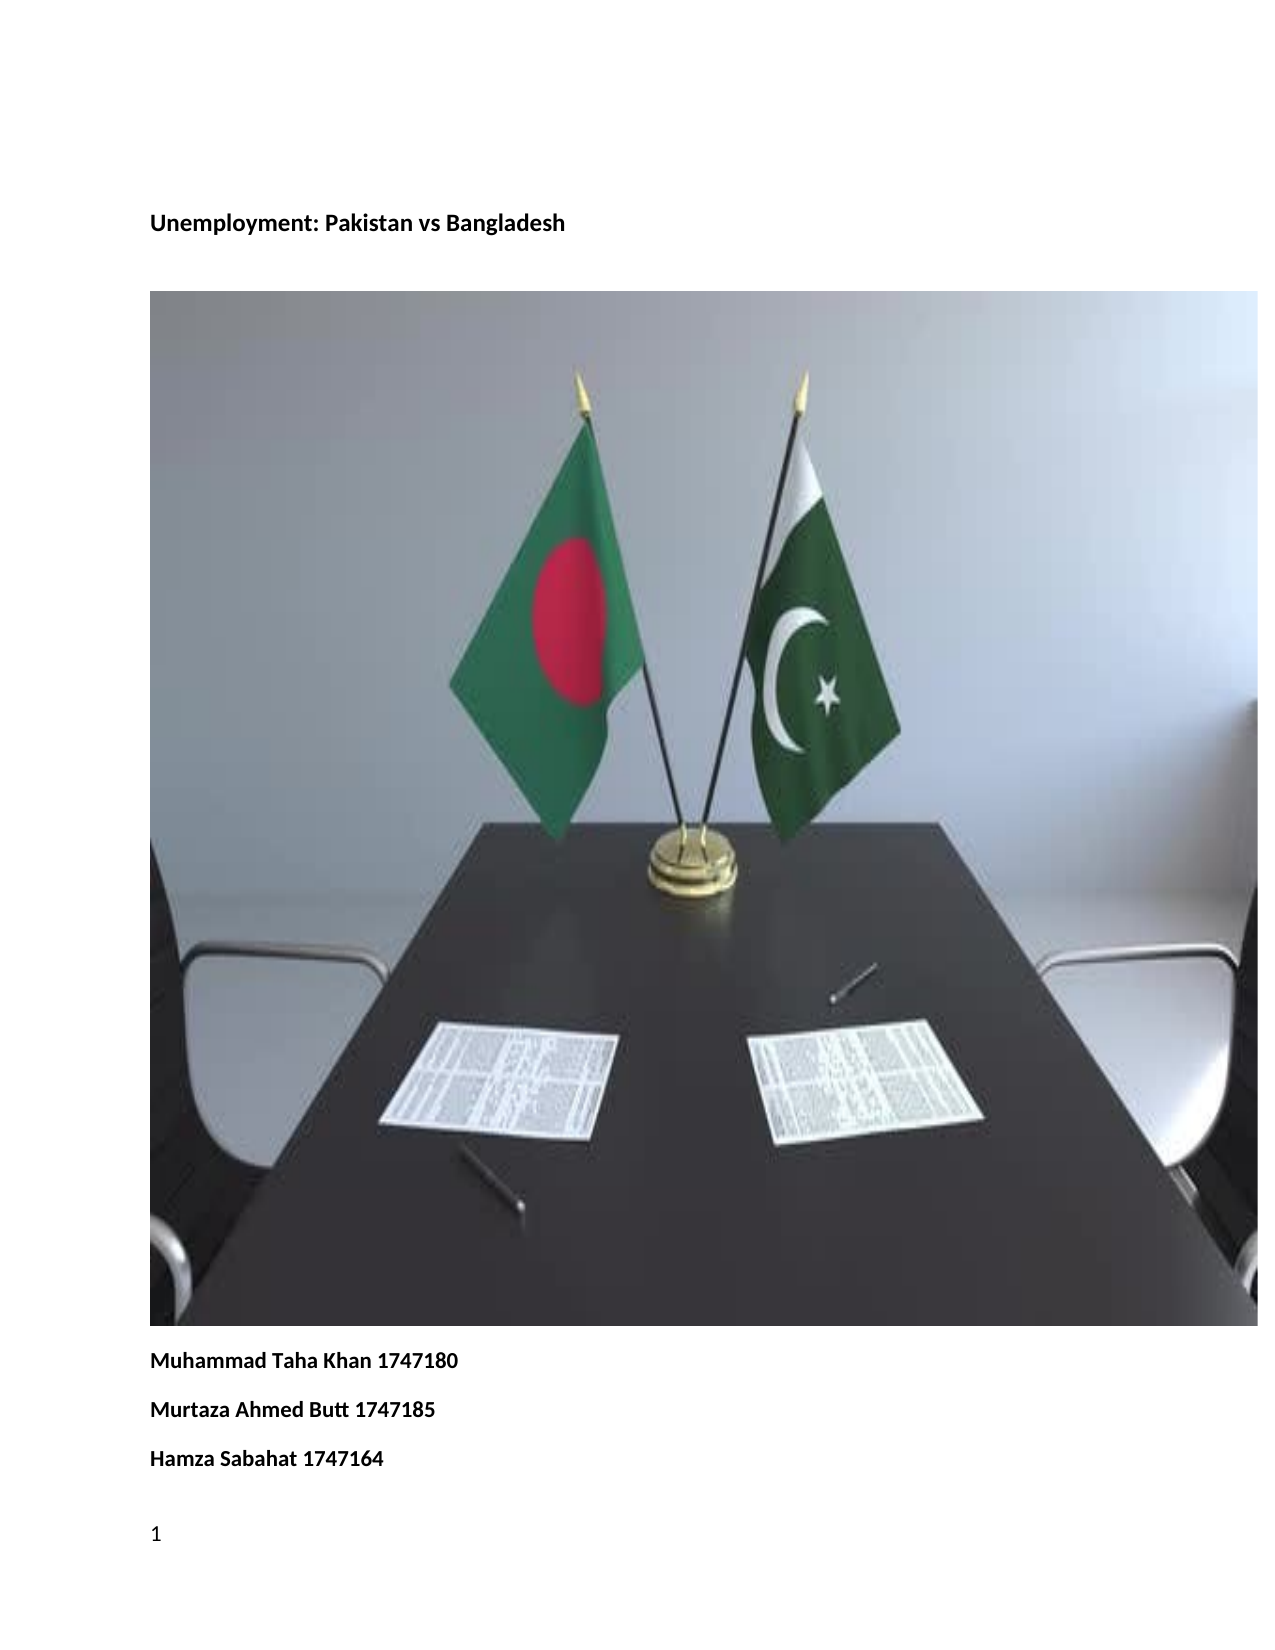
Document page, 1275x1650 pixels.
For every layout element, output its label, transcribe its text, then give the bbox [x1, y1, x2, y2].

text Hamza Sabahat 1747164 [150, 1444, 1125, 1472]
text Muhammad Taha Khan 1747180 [150, 1346, 1125, 1374]
picture [150, 291, 1258, 1326]
text Murtaza Ahmed Butt 1747185 [150, 1395, 1125, 1423]
subtitle Unemployment: Pakistan vs Bangladesh [150, 207, 1125, 238]
